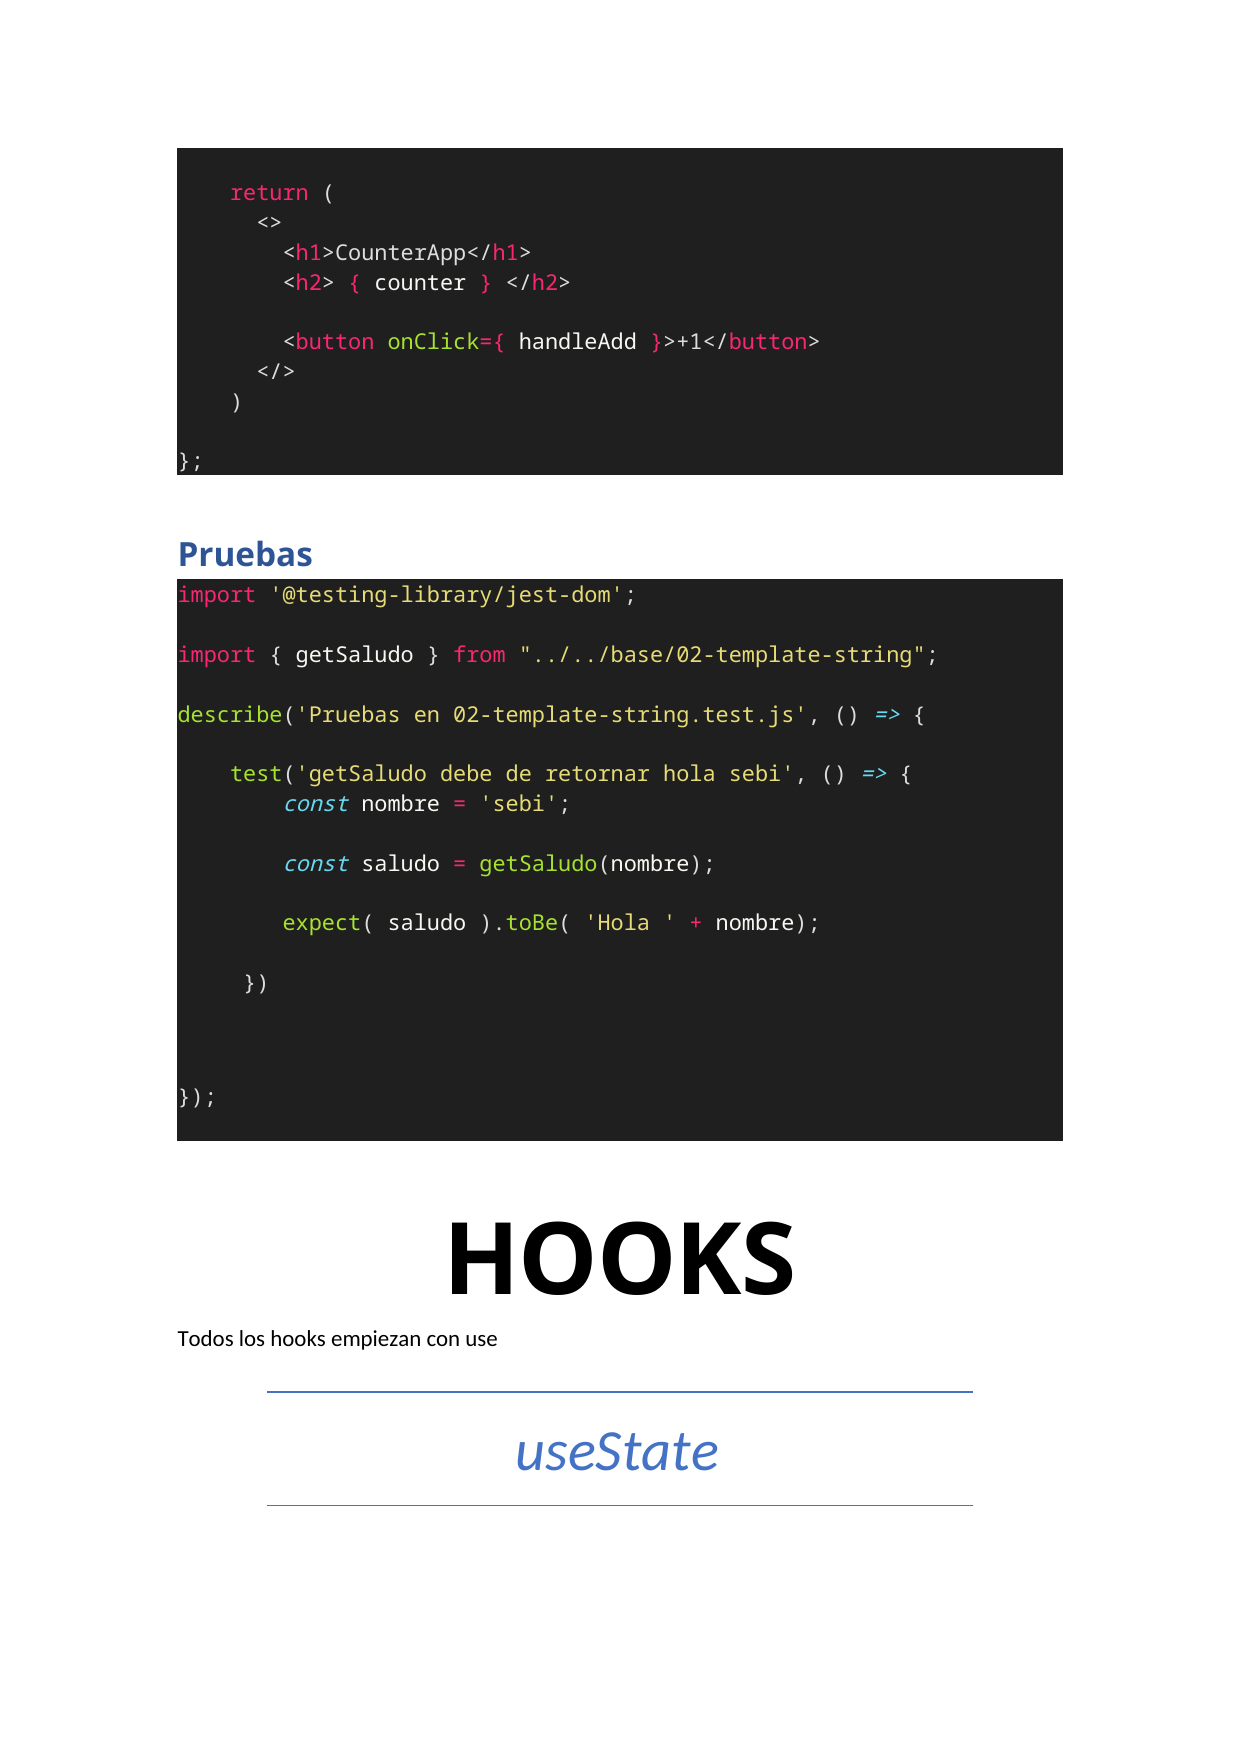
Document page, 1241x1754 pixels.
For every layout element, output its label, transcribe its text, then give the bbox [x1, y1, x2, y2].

text const nombre = 'sebi'; [177, 788, 1063, 818]
text test('getSaludo debe de retornar hola sebi', () => { [177, 758, 1063, 788]
text <> [177, 207, 1063, 237]
text import { getSaludo } from "../../base/02-template-string"; [177, 639, 1063, 669]
text describe('Pruebas en 02-template-string.test.js', () => { [177, 699, 1063, 728]
text <button onClick={ handleAdd }>+1</button> [177, 326, 1063, 356]
text </> [177, 356, 1063, 386]
text const saludo = getSaludo(nombre); [177, 848, 1063, 877]
text ) [177, 386, 1063, 416]
text expect( saludo ).toBe( 'Hola ' + nombre); [177, 907, 1063, 937]
text }; [177, 446, 1063, 475]
text return ( [177, 177, 1063, 207]
text }); [177, 1081, 1063, 1111]
text import '@testing-library/jest-dom'; [177, 579, 1063, 609]
subtitle Pruebas [177, 531, 1063, 576]
title HOOKS [177, 1187, 1063, 1324]
text <h2> { counter } </h2> [177, 267, 1063, 297]
text useState [267, 1393, 973, 1505]
text }) [177, 967, 1063, 997]
text Todos los hooks empiezan con use [177, 1324, 1063, 1352]
text <h1>CounterApp</h1> [177, 237, 1063, 267]
